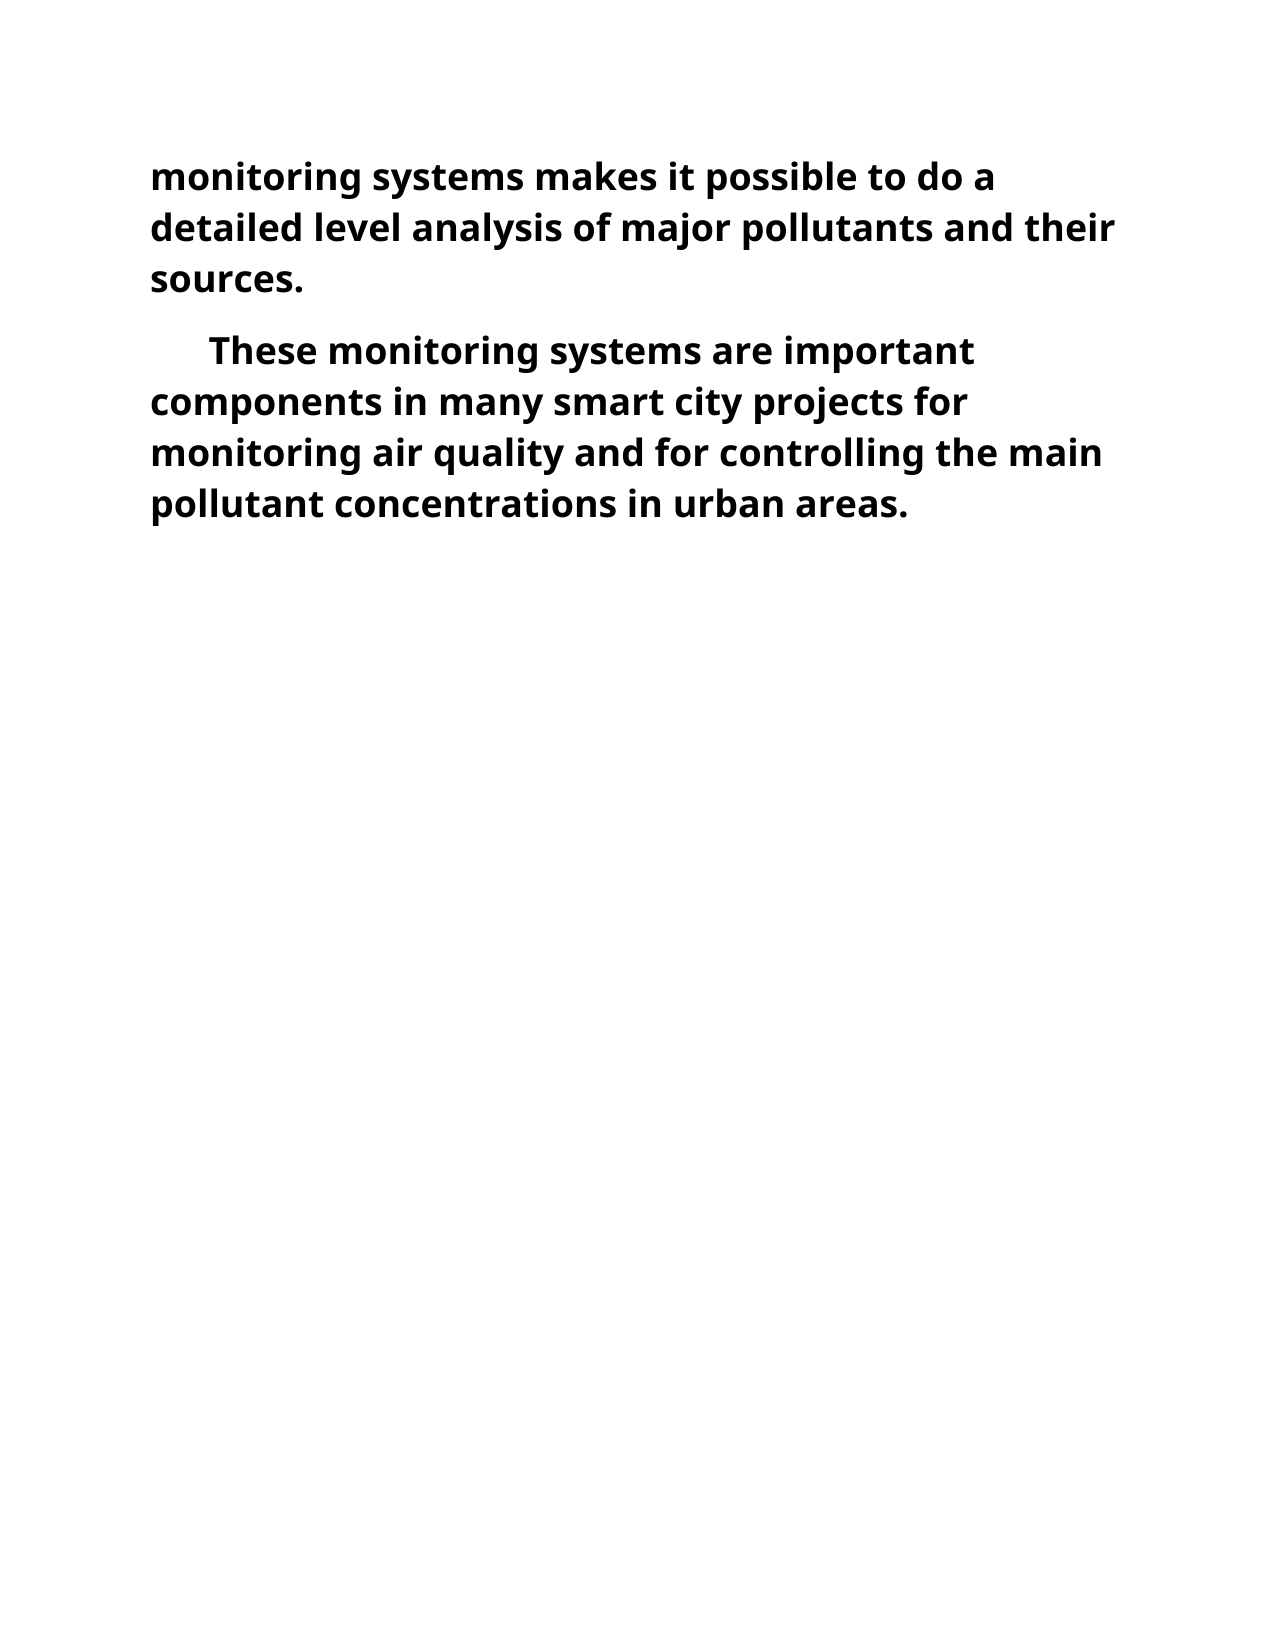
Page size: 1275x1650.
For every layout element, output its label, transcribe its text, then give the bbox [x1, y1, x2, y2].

text These monitoring systems are important components in many smart city projects for monitoring air quality and for controlling the main pollutant concentrations in urban areas. [150, 324, 1125, 528]
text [150, 150, 1125, 303]
